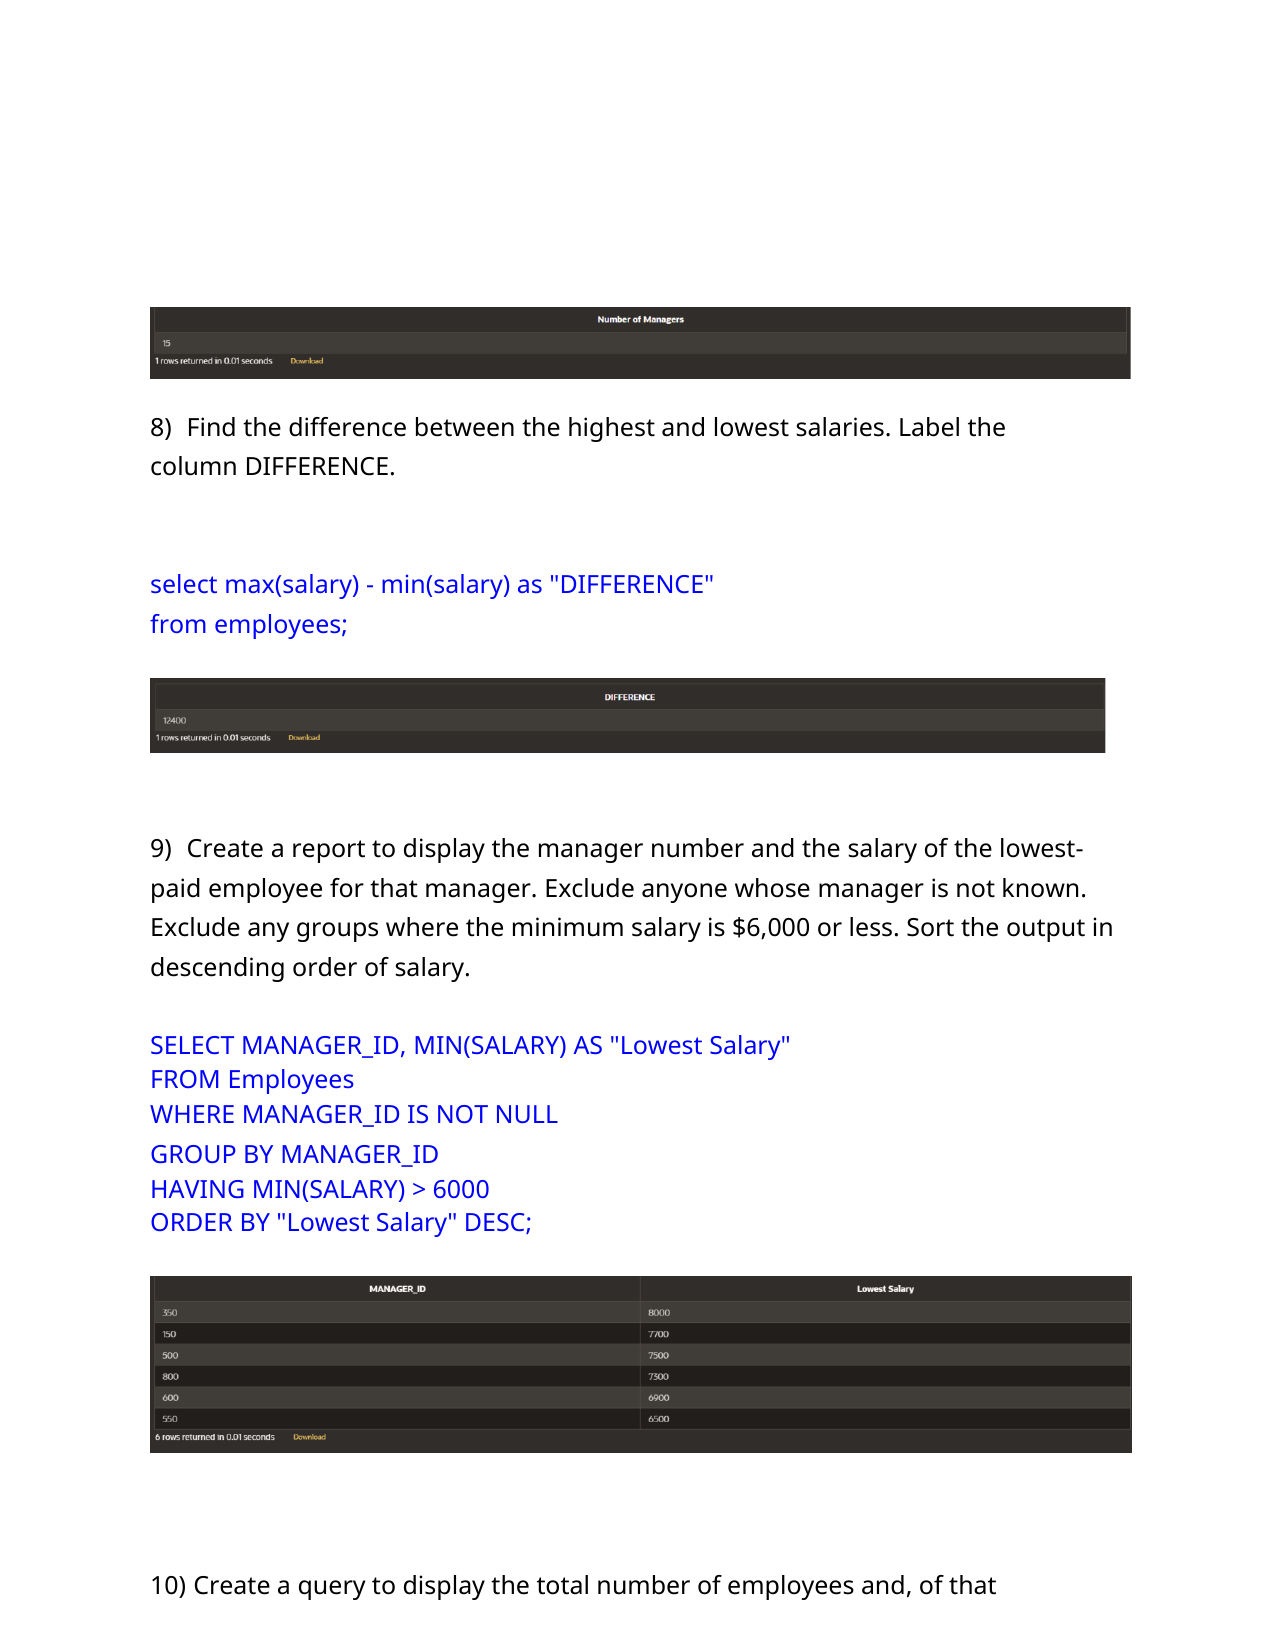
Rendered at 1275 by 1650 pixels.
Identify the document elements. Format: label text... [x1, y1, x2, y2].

list Find the difference between the highest and lowest salaries. Label the column DIFFERENCE. [150, 409, 1045, 483]
text SELECT MANAGER_ID, MIN(SALARY) AS "Lowest Salary" [150, 1027, 1225, 1062]
text select max(salary) - min(salary) as "DIFFERENCE" from employees; [150, 567, 715, 641]
picture [150, 1276, 1132, 1453]
text ORDER BY "Lowest Salary" DESC; [150, 1204, 1225, 1238]
picture [150, 307, 1131, 379]
text HAVING MIN(SALARY) > 6000 [150, 1176, 1225, 1204]
text FROM Employees [150, 1062, 1225, 1096]
text WHERE MANAGER_ID IS NOT NULL GROUP BY MANAGER_ID [150, 1097, 577, 1170]
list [150, 1568, 1046, 1602]
picture [150, 678, 1106, 753]
list Create a report to display the manager number and the salary of the lowest-paid employee for that manager. Exclude anyone whose manager is not known. Exclude any groups where the minimum salary is $6,000 or less. Sort the output in descending order of salary. [150, 831, 1118, 984]
